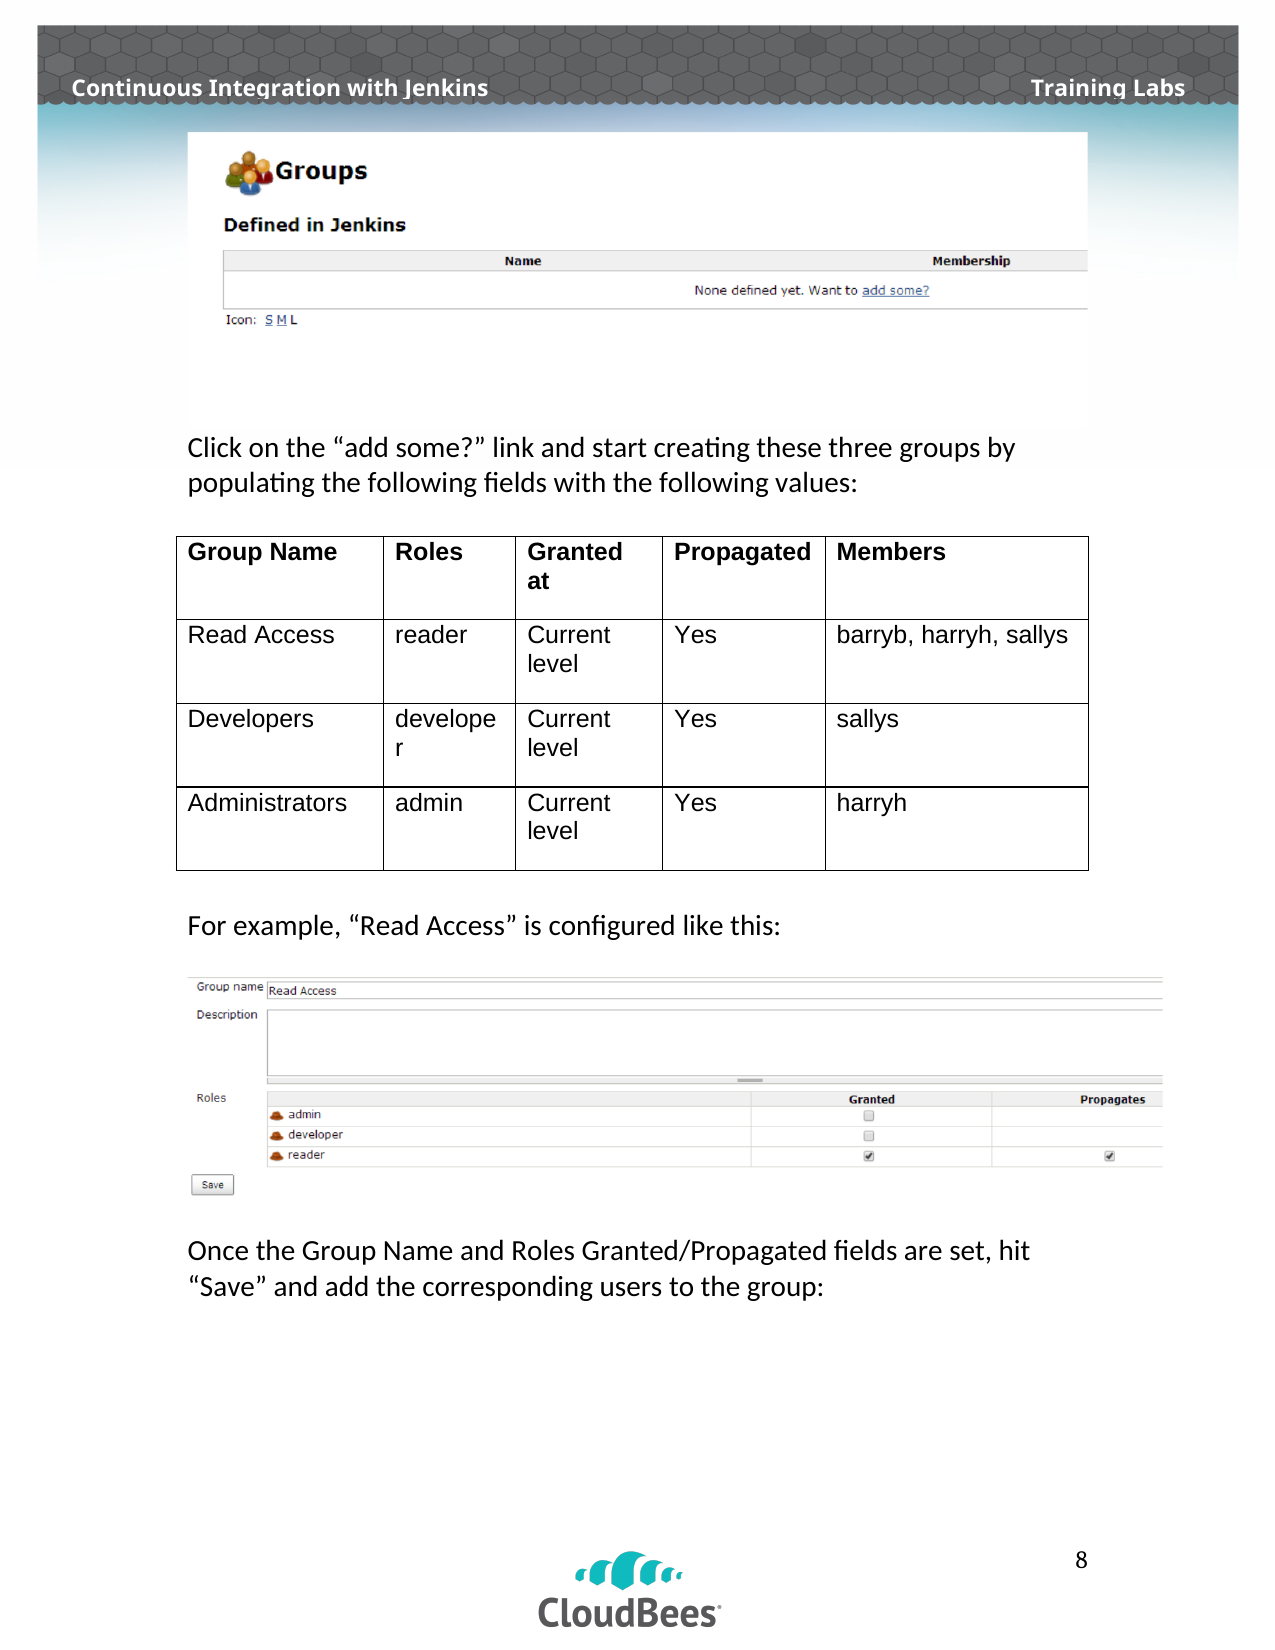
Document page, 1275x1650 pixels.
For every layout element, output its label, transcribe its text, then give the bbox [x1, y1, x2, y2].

table_cell reader [384, 620, 515, 703]
table_header Granted at [516, 537, 662, 619]
table_cell admin [384, 788, 515, 870]
table_cell Yes [663, 788, 825, 870]
table_cell Administrators [177, 788, 383, 870]
table_cell Yes [663, 620, 825, 703]
table_cell Yes [663, 704, 825, 786]
text For example, “Read Access” is configured like this: [187, 907, 1087, 942]
table_cell Read Access [177, 620, 383, 703]
text Click on the “add some?” link and start creating these three groups by populating the following fields with the following values: [187, 429, 1087, 500]
table_header Group Name [177, 537, 383, 619]
table_cell developer [384, 704, 515, 786]
table_cell sallys [826, 704, 1088, 786]
picture [0, 0, 1275, 470]
table_cell Developers [177, 704, 383, 786]
text Once the Group Name and Roles Granted/Propagated fields are set, hit “Save” and add the corresponding users to the group: [187, 1232, 1087, 1303]
table_cell barryb, harryh, sallys [826, 620, 1088, 703]
table_header Roles [384, 537, 515, 619]
table_header Propagated [663, 537, 825, 619]
table_header Members [826, 537, 1088, 619]
picture [187, 977, 1163, 1197]
picture [525, 1538, 729, 1650]
table_cell Current level [516, 704, 662, 786]
table_cell harryh [826, 788, 1088, 870]
table_cell Current level [516, 620, 662, 703]
table_cell Current level [516, 788, 662, 870]
